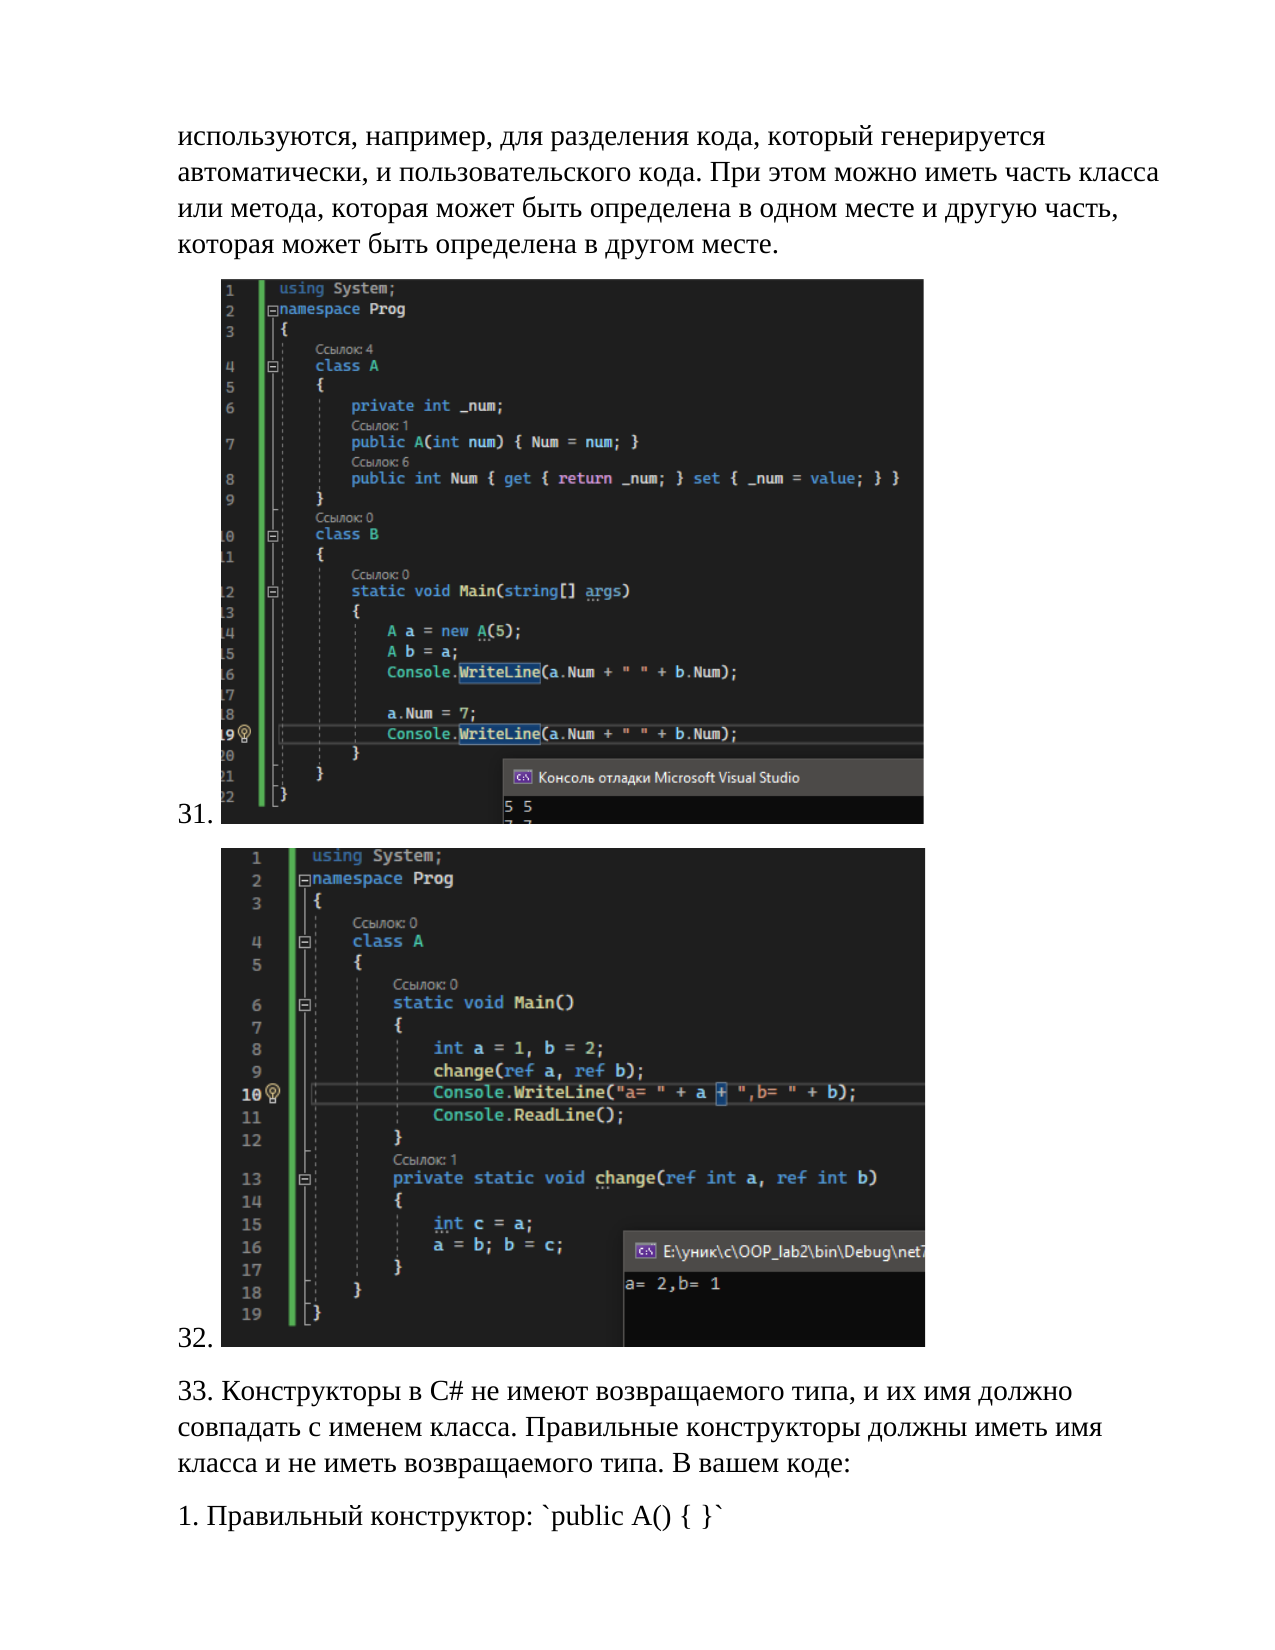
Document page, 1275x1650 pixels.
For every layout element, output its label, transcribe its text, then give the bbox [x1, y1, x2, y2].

text 33. Конструкторы в C# не имеют возвращаемого типа, и их имя должно совпадать с именем класса. Правильные конструкторы должны иметь имя класса и не иметь возвращаемого типа. В вашем коде: [177, 1373, 1186, 1478]
picture [221, 848, 926, 1347]
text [177, 118, 1186, 260]
text 1. Правильный конструктор: `public A() { }` [177, 1498, 1186, 1531]
picture [221, 279, 924, 824]
